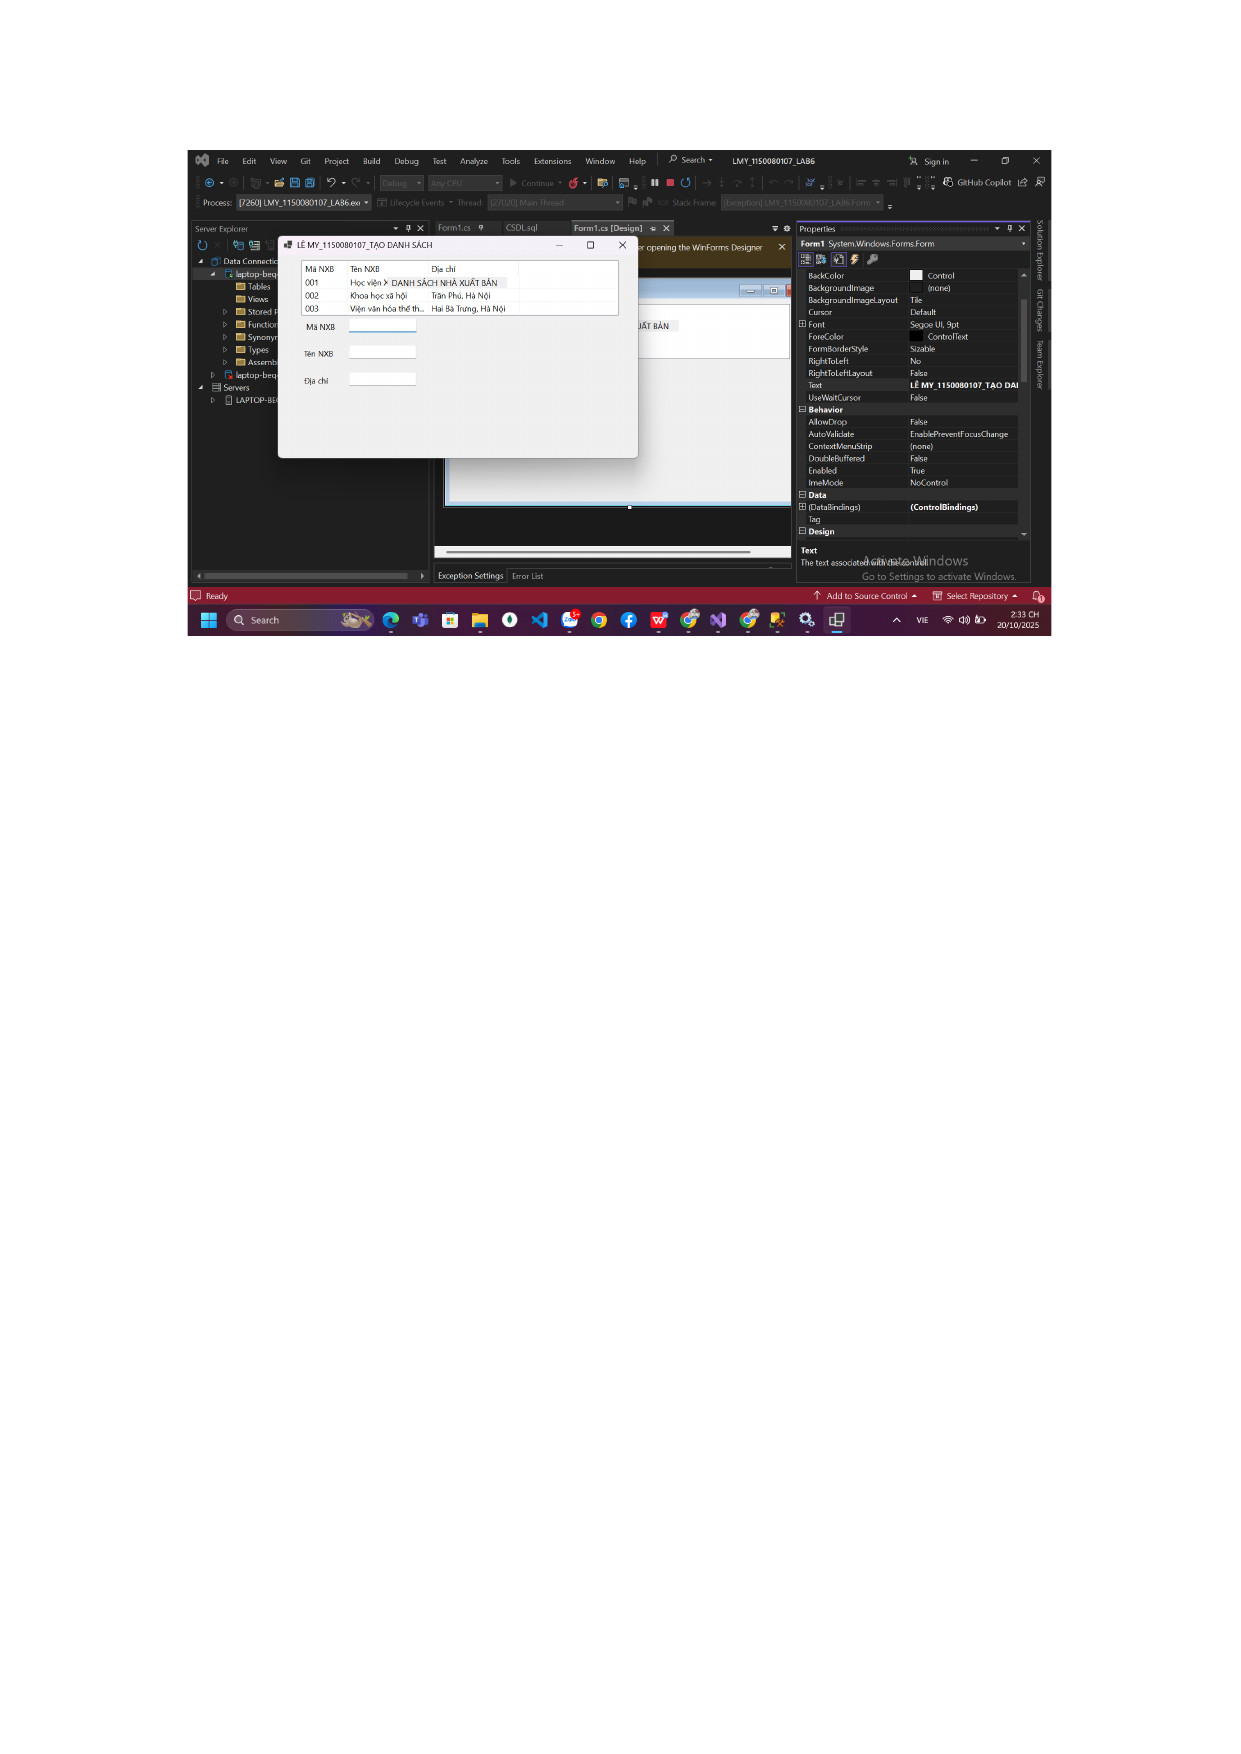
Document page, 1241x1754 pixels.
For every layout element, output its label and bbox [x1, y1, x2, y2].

picture [187, 150, 1052, 636]
